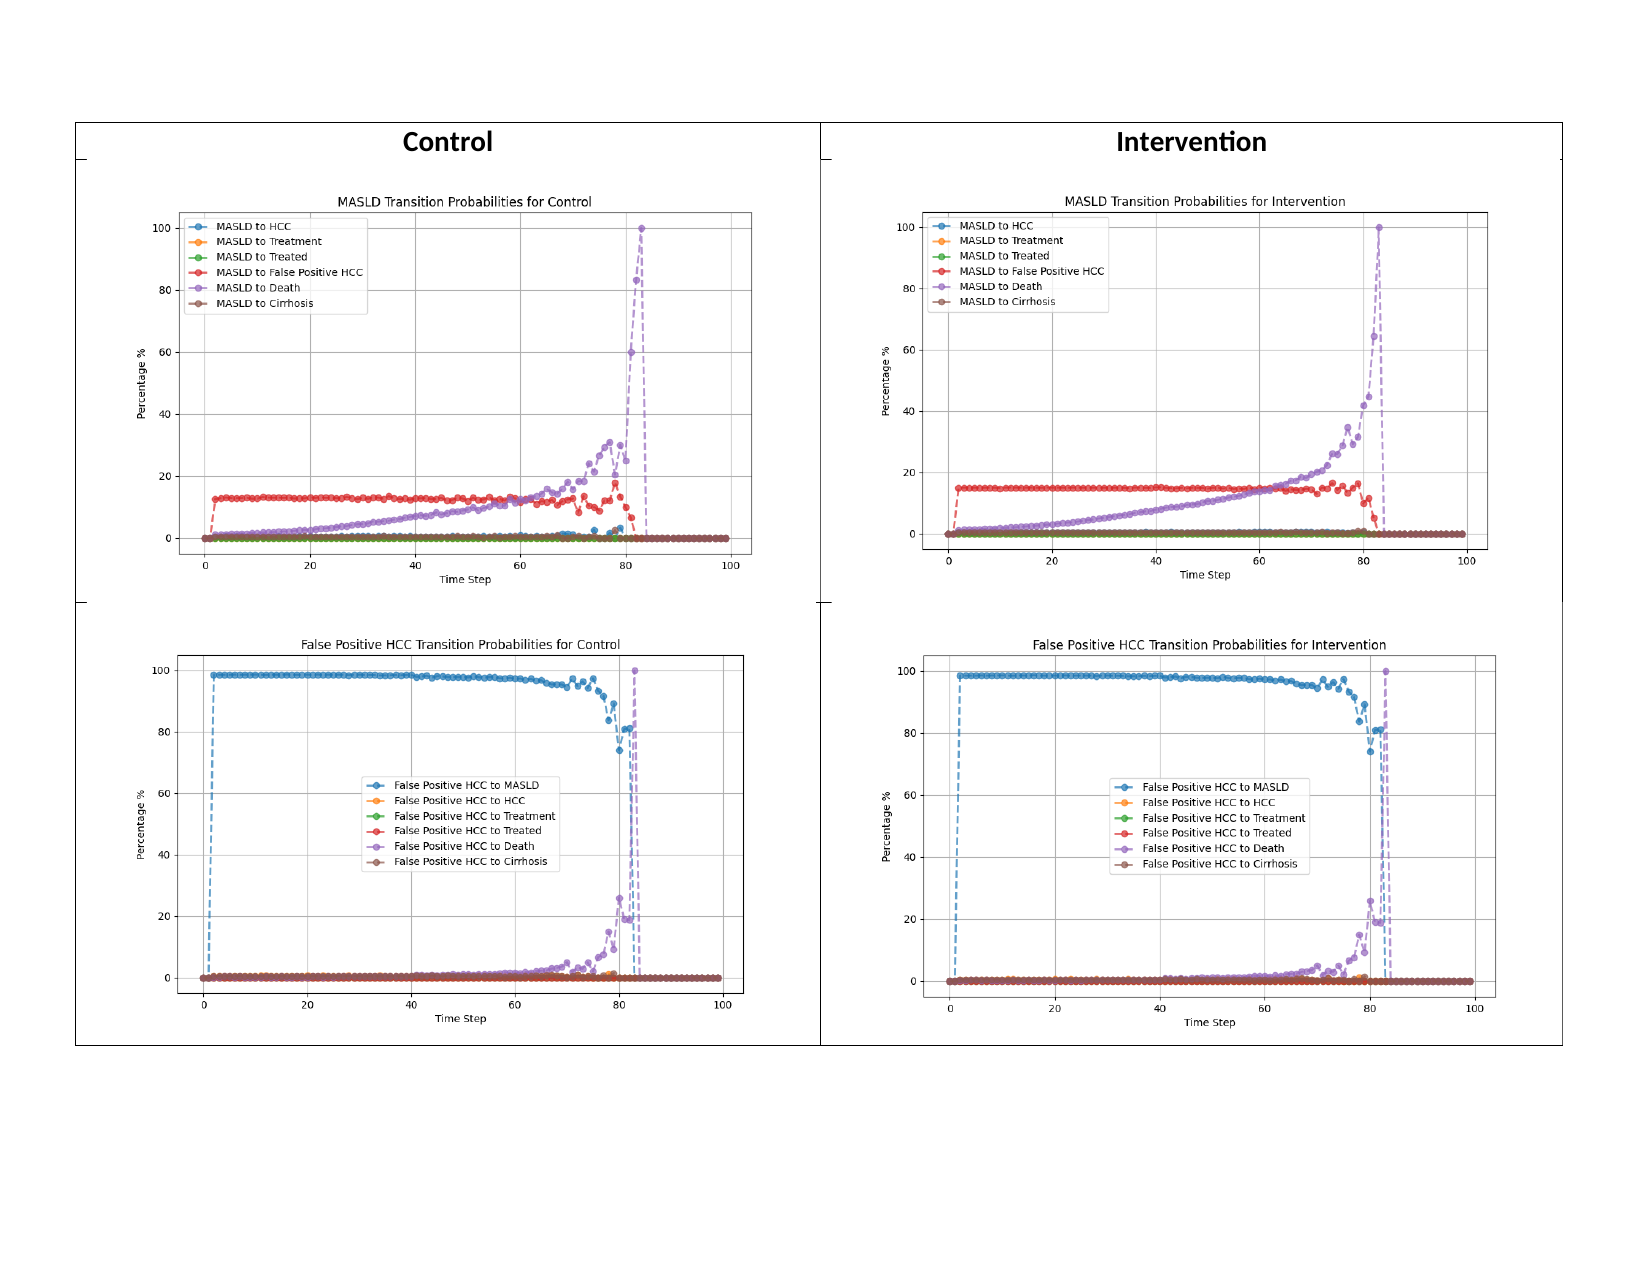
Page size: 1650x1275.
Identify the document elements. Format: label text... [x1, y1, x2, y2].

table_cell [76, 160, 86, 602]
table_cell [821, 160, 1562, 602]
table_cell [76, 603, 820, 1045]
picture [831, 602, 1563, 1045]
table_cell [821, 603, 831, 1045]
picture [831, 159, 1560, 597]
picture [86, 159, 821, 1040]
table_header Intervention [821, 123, 1562, 158]
table_header Control [76, 123, 820, 158]
